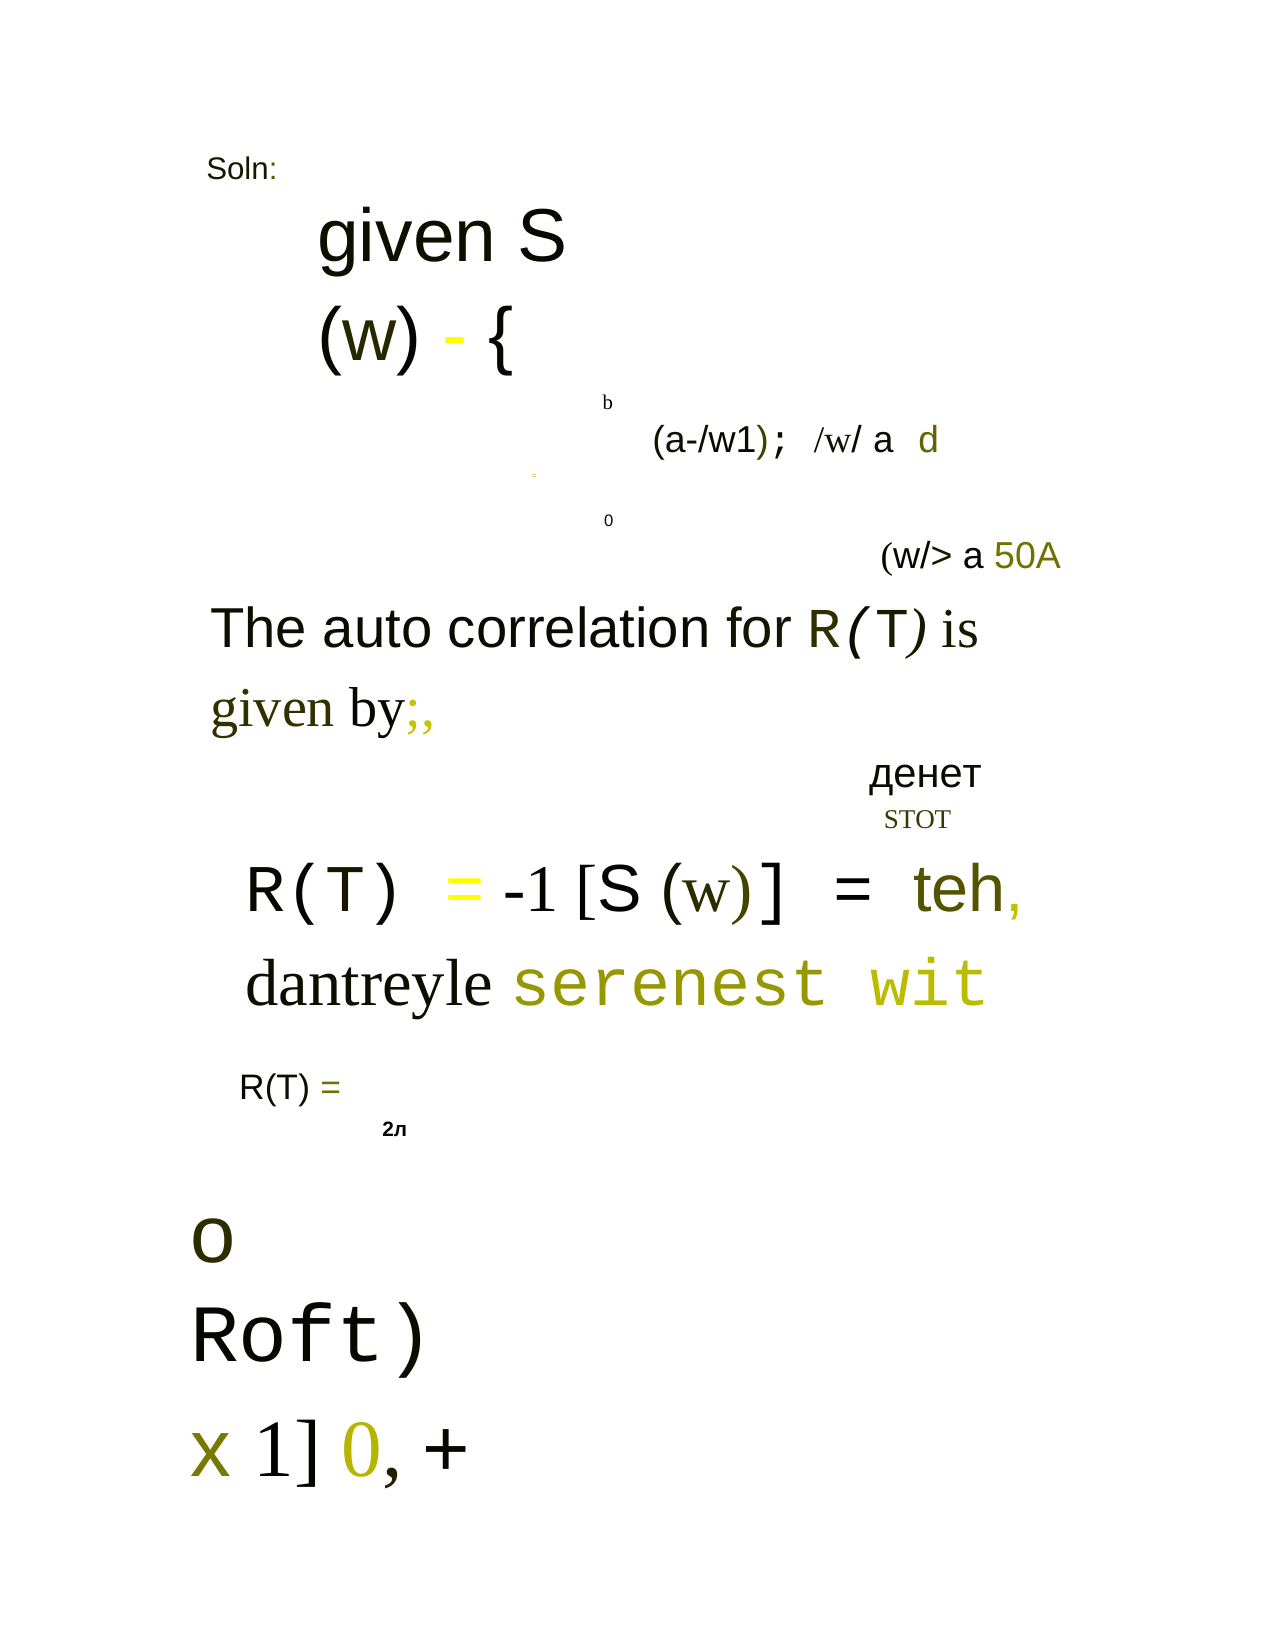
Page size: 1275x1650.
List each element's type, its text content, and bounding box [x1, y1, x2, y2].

text 0 [604, 511, 655, 530]
text The auto correlation for R(T) is given by;, [210, 595, 1099, 739]
text b [602, 389, 656, 414]
text STOT [883, 804, 1010, 835]
text given S (w) - { [317, 191, 620, 377]
text (w/> a 50A [880, 533, 1083, 576]
text денет [869, 748, 1007, 796]
text R(T) = [239, 1066, 392, 1110]
text (a-/w1); /w/ a d [652, 417, 1055, 464]
text 2л [382, 1117, 457, 1141]
text R(T) = -1 [S (w)] = teh, dantreyle serenest wit [245, 849, 1144, 1025]
text Soln: [206, 150, 320, 186]
text o Roft) x 1] 0, + [190, 1187, 497, 1494]
